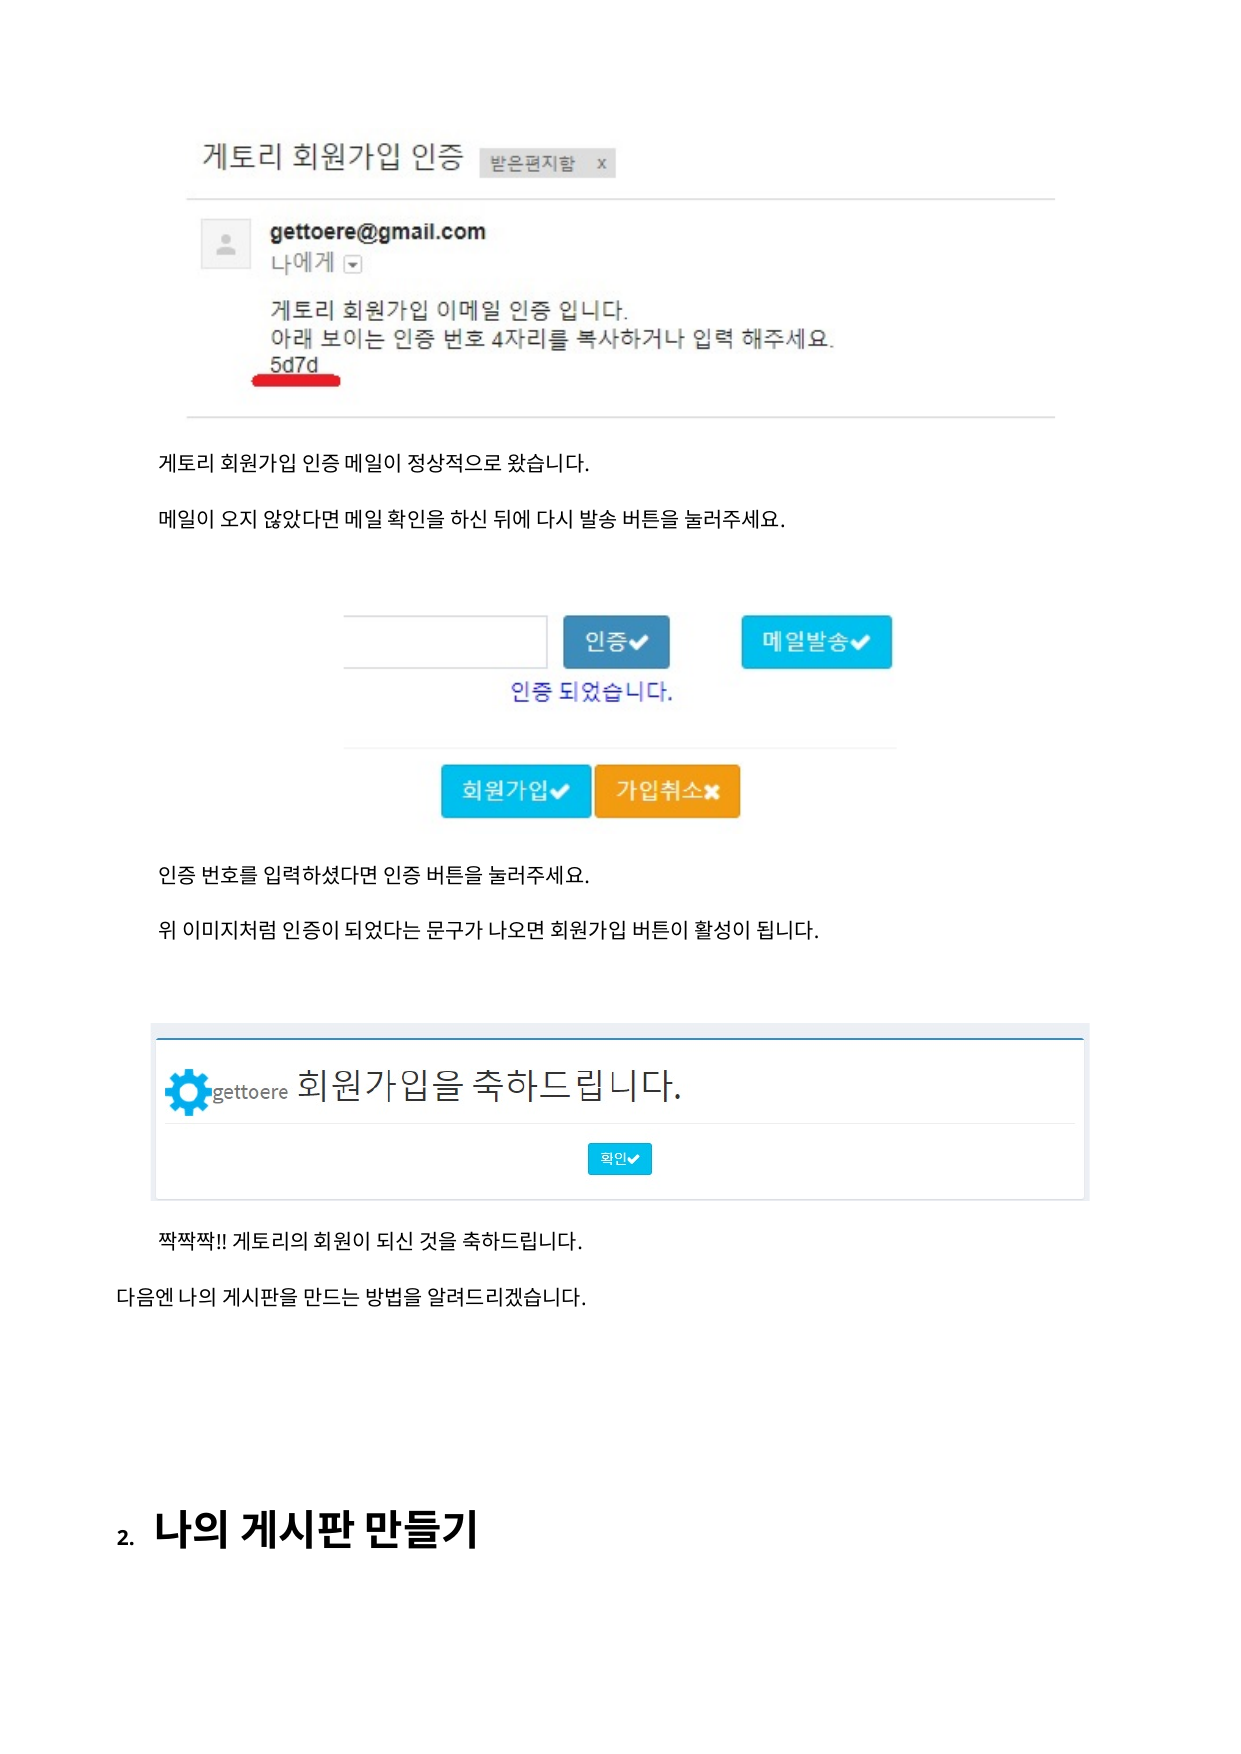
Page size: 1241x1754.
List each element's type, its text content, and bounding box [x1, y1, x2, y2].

list 게토리 회원가입 인증 메일이 정상적으로 왔습니다. [75, 447, 1165, 478]
list 나의 게시판 만들기 [117, 1497, 1165, 1557]
list 짝짝짝!! 게토리의 회원이 되신 것을 축하드립니다. [75, 1225, 1165, 1256]
list 인증 번호를 입력하셨다면 인증 버튼을 눌러주세요. [75, 859, 1165, 889]
list 위 이미지처럼 인증이 되었다는 문구가 나오면 회원가입 버튼이 활성이 됩니다. [75, 914, 1165, 945]
picture [184, 128, 1056, 423]
picture [150, 1023, 1090, 1201]
picture [343, 612, 897, 834]
list 다음엔 나의 게시판을 만드는 방법을 알려드리겠습니다. [75, 1281, 1165, 1311]
list 메일이 오지 않았다면 메일 확인을 하신 뒤에 다시 발송 버튼을 눌러주세요. [75, 503, 1165, 533]
